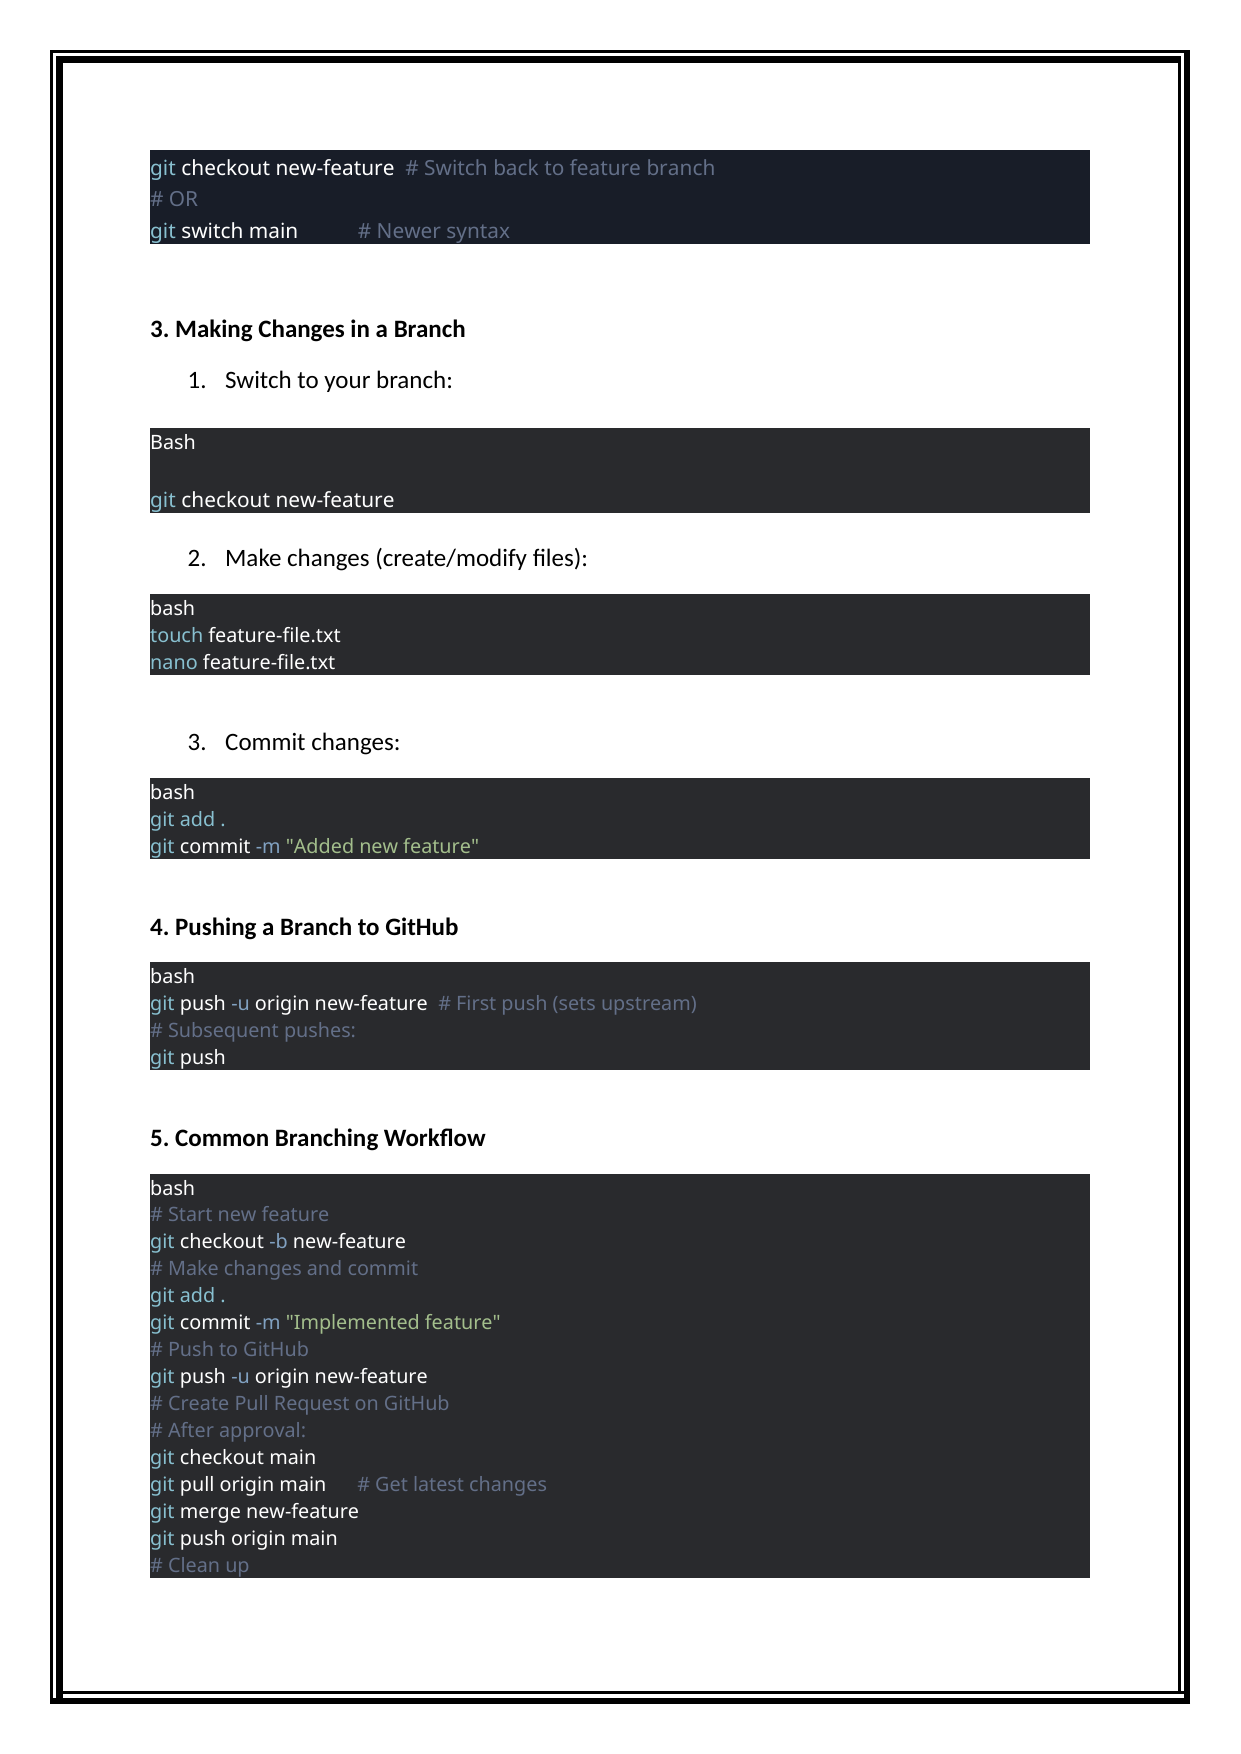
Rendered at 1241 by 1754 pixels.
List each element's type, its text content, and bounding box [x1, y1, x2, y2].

text # Subsequent pushes: [150, 1016, 1090, 1043]
text git commit -m "Implemented feature" [150, 1309, 1090, 1336]
text git push origin main [150, 1524, 1090, 1551]
text git checkout main [150, 1443, 1090, 1471]
text # Make changes and commit [150, 1255, 1090, 1282]
text git push [150, 1043, 1090, 1070]
text touch feature-file.txt [150, 621, 1090, 648]
text bash [150, 594, 1090, 621]
text git checkout -b new-feature [150, 1228, 1090, 1255]
text 4. Pushing a Branch to GitHub [150, 911, 1090, 941]
text git add . [150, 1282, 1090, 1309]
text bash [150, 1174, 1090, 1201]
text bash [150, 778, 1090, 805]
text # Push to GitHub [150, 1336, 1090, 1363]
text 5. Common Branching Workflow [150, 1122, 1090, 1153]
text # Clean up [150, 1551, 1090, 1578]
text git commit -m "Added new feature" [150, 832, 1090, 859]
list Switch to your branch: [187, 364, 1090, 395]
text git checkout new-feature [150, 485, 1090, 513]
text 3. Making Changes in a Branch [150, 313, 1090, 343]
text # OR [150, 181, 1090, 213]
text git push -u origin new-feature # First push (sets upstream) [150, 989, 1090, 1016]
list Commit changes: [187, 727, 1090, 757]
text # Create Pull Request on GitHub [150, 1389, 1090, 1417]
text git push -u origin new-feature [150, 1363, 1090, 1389]
text nano feature-file.txt [150, 648, 1090, 675]
text git merge new-feature [150, 1497, 1090, 1524]
text git add . [150, 805, 1090, 832]
text bash [150, 962, 1090, 989]
text git pull origin main # Get latest changes [150, 1471, 1090, 1497]
text Bash [150, 428, 1090, 456]
text # Start new feature [150, 1201, 1090, 1228]
text git checkout new-feature # Switch back to feature branch [150, 150, 1090, 181]
text git switch main # Newer syntax [150, 213, 1090, 244]
text # After approval: [150, 1417, 1090, 1443]
list Make changes (create/modify files): [187, 542, 1090, 573]
